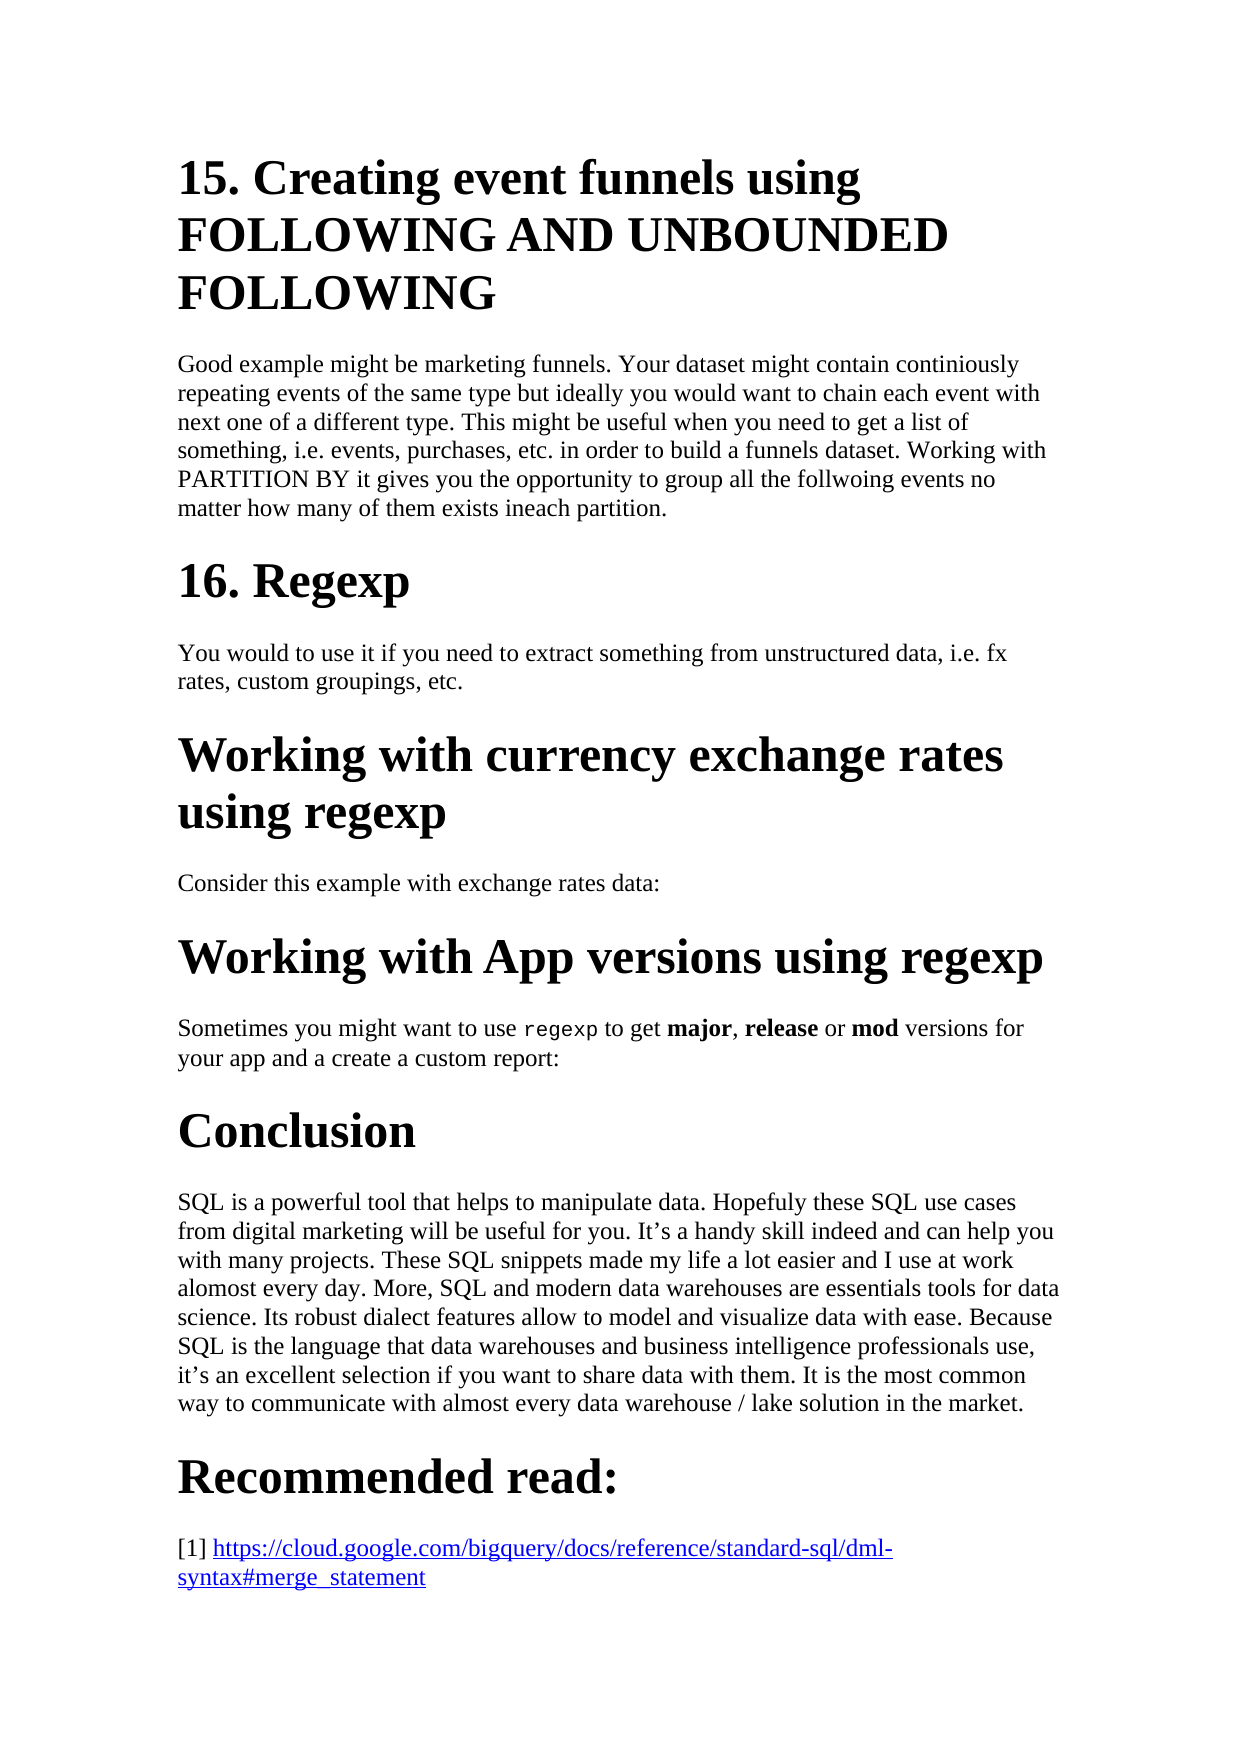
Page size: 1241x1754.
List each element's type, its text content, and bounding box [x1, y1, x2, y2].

text Good example might be marketing funnels. Your dataset might contain continiously repeating events of the same type but ideally you would want to chain each event with next one of a different type. This might be useful when you need to get a list of something, i.e. events, purchases, etc. in order to build a funnels dataset. Working with PARTITION BY it gives you the opportunity to group all the follwoing events no matter how many of them exists ineach partition. [177, 349, 1063, 522]
text SQL is a powerful tool that helps to manipulate data. Hopefuly these SQL use cases from digital marketing will be useful for you. It’s a handy skill indeed and can help you with many projects. These SQL snippets made my life a lot easier and I use at work alomost every day. More, SQL and modern data warehouses are essentials tools for data science. Its robust dialect features allow to model and visualize data with ease. Because SQL is the language that data warehouses and business intelligence professionals use, it’s an excellent selection if you want to share data with them. It is the most common way to communicate with almost every data warehouse / lake solution in the market. [177, 1187, 1063, 1417]
text Sometimes you might want to use regexp to get major, release or mod versions for your app and a create a custom report: [177, 1013, 1063, 1071]
text [1] https://cloud.google.com/bigquery/docs/reference/standard-sql/dml-syntax#merge_statement [177, 1533, 1063, 1591]
text Working with currency exchange rates using regexp [177, 724, 1063, 839]
text You would to use it if you need to extract something from unstructured data, i.e. fx rates, custom groupings, etc. [177, 638, 1063, 695]
text 16. Regexp [177, 551, 1063, 608]
text 15. Creating event funnels using FOLLOWING AND UNBOUNDED FOLLOWING [177, 148, 1063, 320]
text Recommended read: [177, 1446, 1063, 1504]
text Conclusion [177, 1101, 1063, 1158]
text Working with App versions using regexp [177, 926, 1063, 984]
text Consider this example with exchange rates data: [177, 868, 1063, 897]
